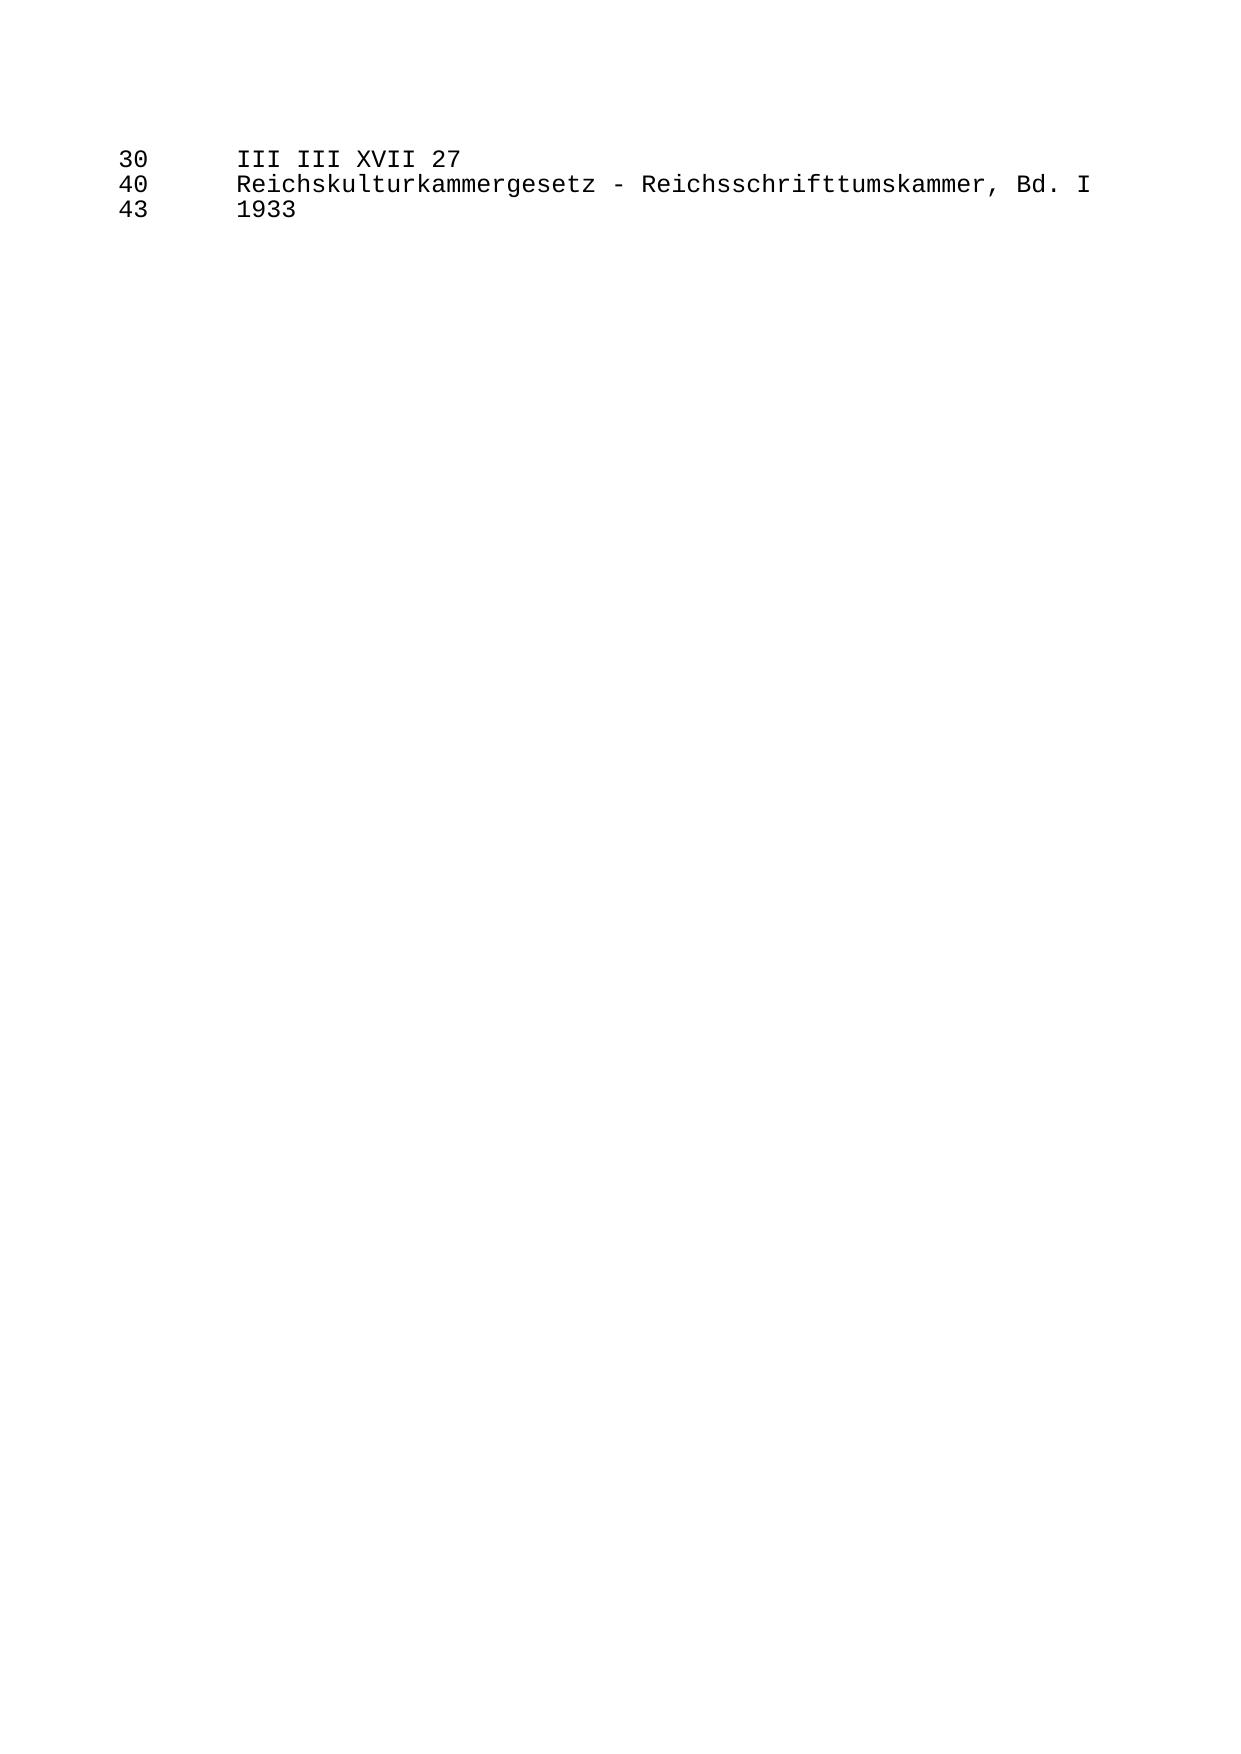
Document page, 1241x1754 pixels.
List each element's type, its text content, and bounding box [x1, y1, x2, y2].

text 30 III III XVII 27 [118, 148, 1122, 173]
text 40 s[Reichskulturkammergesetz]s - k[Reichsschrifttumskammer]k, Bd. I [118, 173, 1122, 198]
text 43 1933 [118, 198, 1122, 223]
